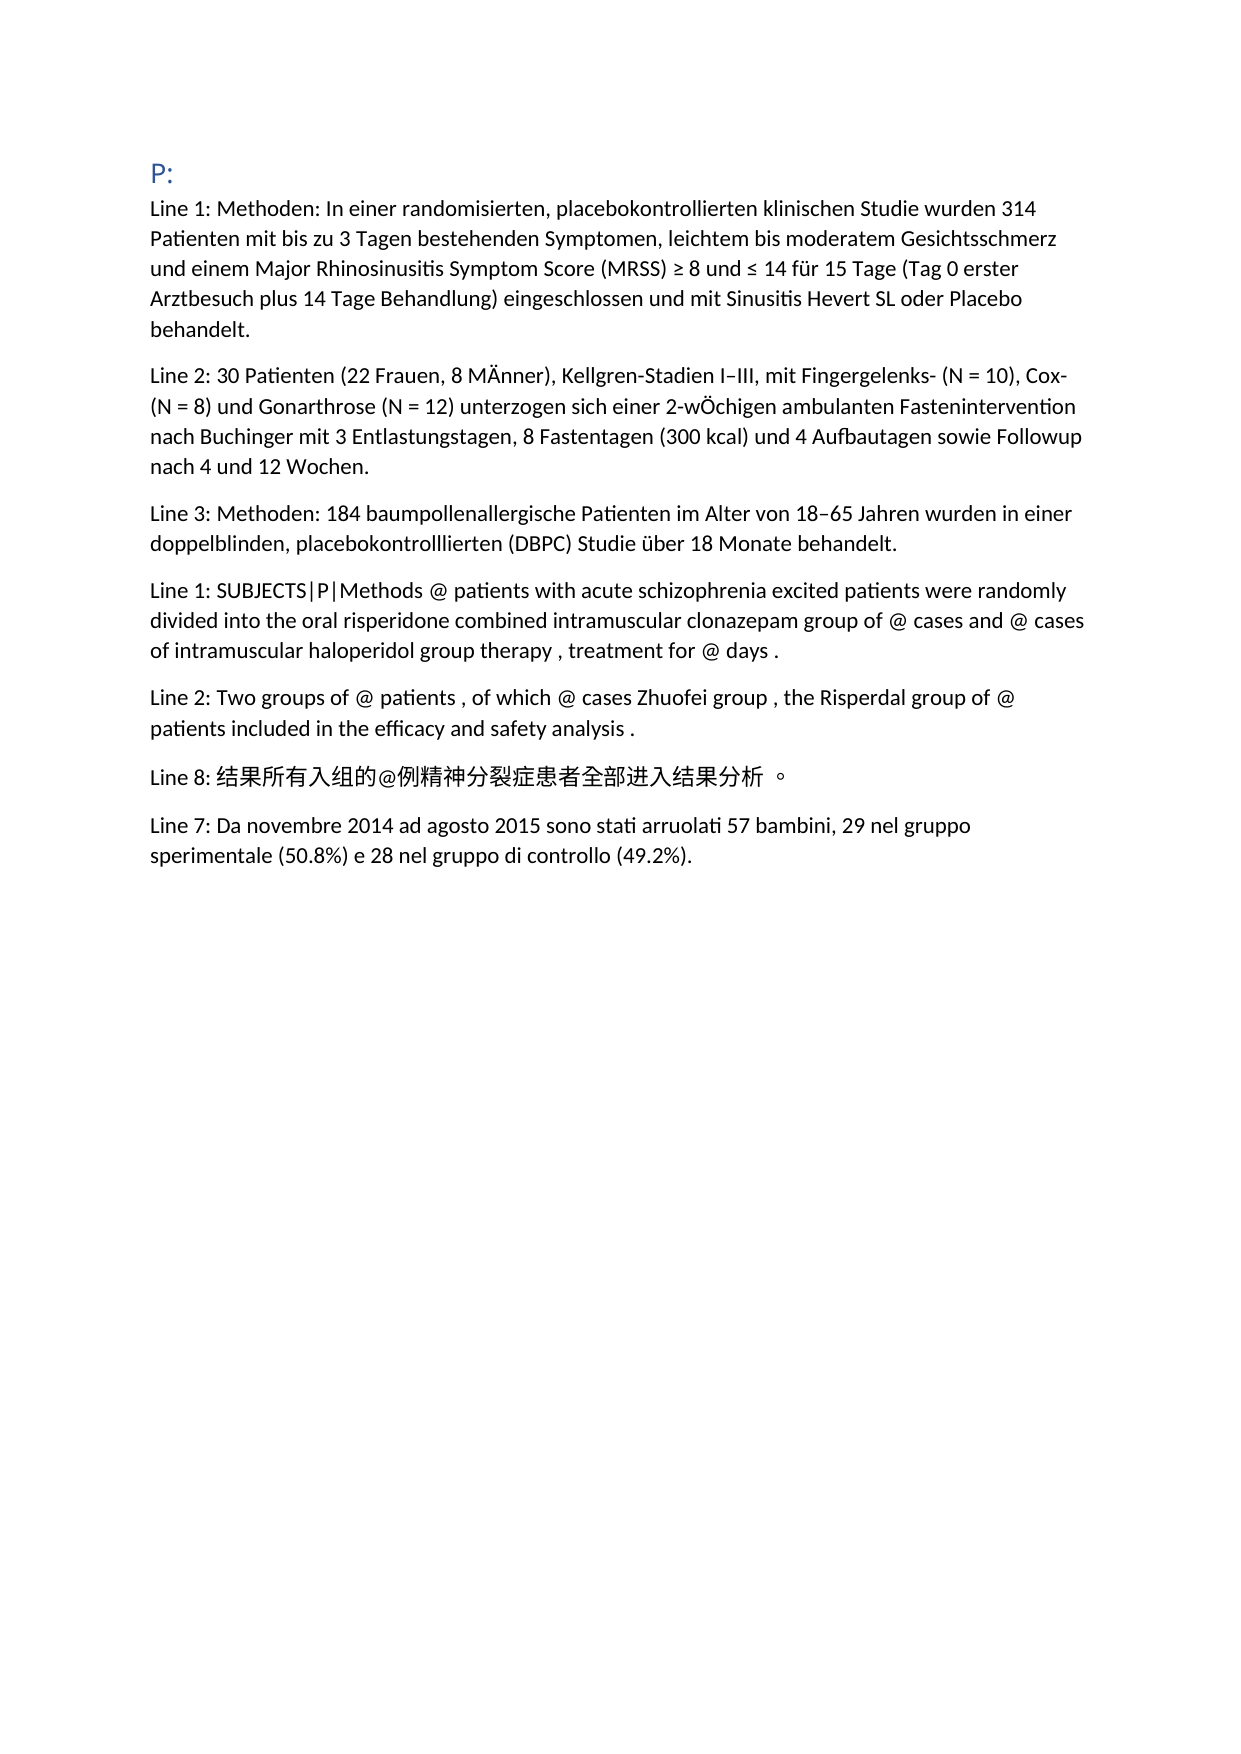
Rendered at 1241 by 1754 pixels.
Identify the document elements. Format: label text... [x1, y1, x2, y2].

text Line 2: Two groups of @ patients , of which @ cases Zhuofei group , the Risperdal group of @ patients included in the efficacy and safety analysis . [150, 683, 1090, 742]
text Line 1: SUBJECTS|P|Methods @ patients with acute schizophrenia excited patients were randomly divided into the oral risperidone combined intramuscular clonazepam group of @ cases and @ cases of intramuscular haloperidol group therapy , treatment for @ days . [150, 576, 1090, 665]
subtitle P: [150, 154, 1090, 191]
text Line 1: Methoden: In einer randomisierten, placebokontrollierten klinischen Studie wurden 314 Patienten mit bis zu 3 Tagen bestehenden Symptomen, leichtem bis moderatem Gesichtsschmerz und einem Major Rhinosinusitis Symptom Score (MRSS) ≥ 8 und ≤ 14 für 15 Tage (Tag 0 erster Arztbesuch plus 14 Tage Behandlung) eingeschlossen und mit Sinusitis Hevert SL oder Placebo behandelt. [150, 194, 1090, 343]
text Line 7: Da novembre 2014 ad agosto 2015 sono stati arruolati 57 bambini, 29 nel gruppo sperimentale (50.8%) e 28 nel gruppo di controllo (49.2%). [150, 811, 1090, 869]
text Line 8: 结果所有入组的@例精神分裂症患者全部进入结果分析 。 [150, 761, 1090, 792]
text Line 3: Methoden: 184 baumpollenallergische Patienten im Alter von 18–65 Jahren wurden in einer doppelblinden, placebokontrolllierten (DBPC) Studie über 18 Monate behandelt. [150, 499, 1090, 557]
text Line 2: 30 Patienten (22 Frauen, 8 MÄnner), Kellgren-Stadien I–III, mit Fingergelenks- (N = 10), Cox- (N = 8) und Gonarthrose (N = 12) unterzogen sich einer 2-wÖchigen ambulanten Fastenintervention nach Buchinger mit 3 Entlastungstagen, 8 Fastentagen (300 kcal) und 4 Aufbautagen sowie Followup nach 4 und 12 Wochen. [150, 362, 1090, 480]
